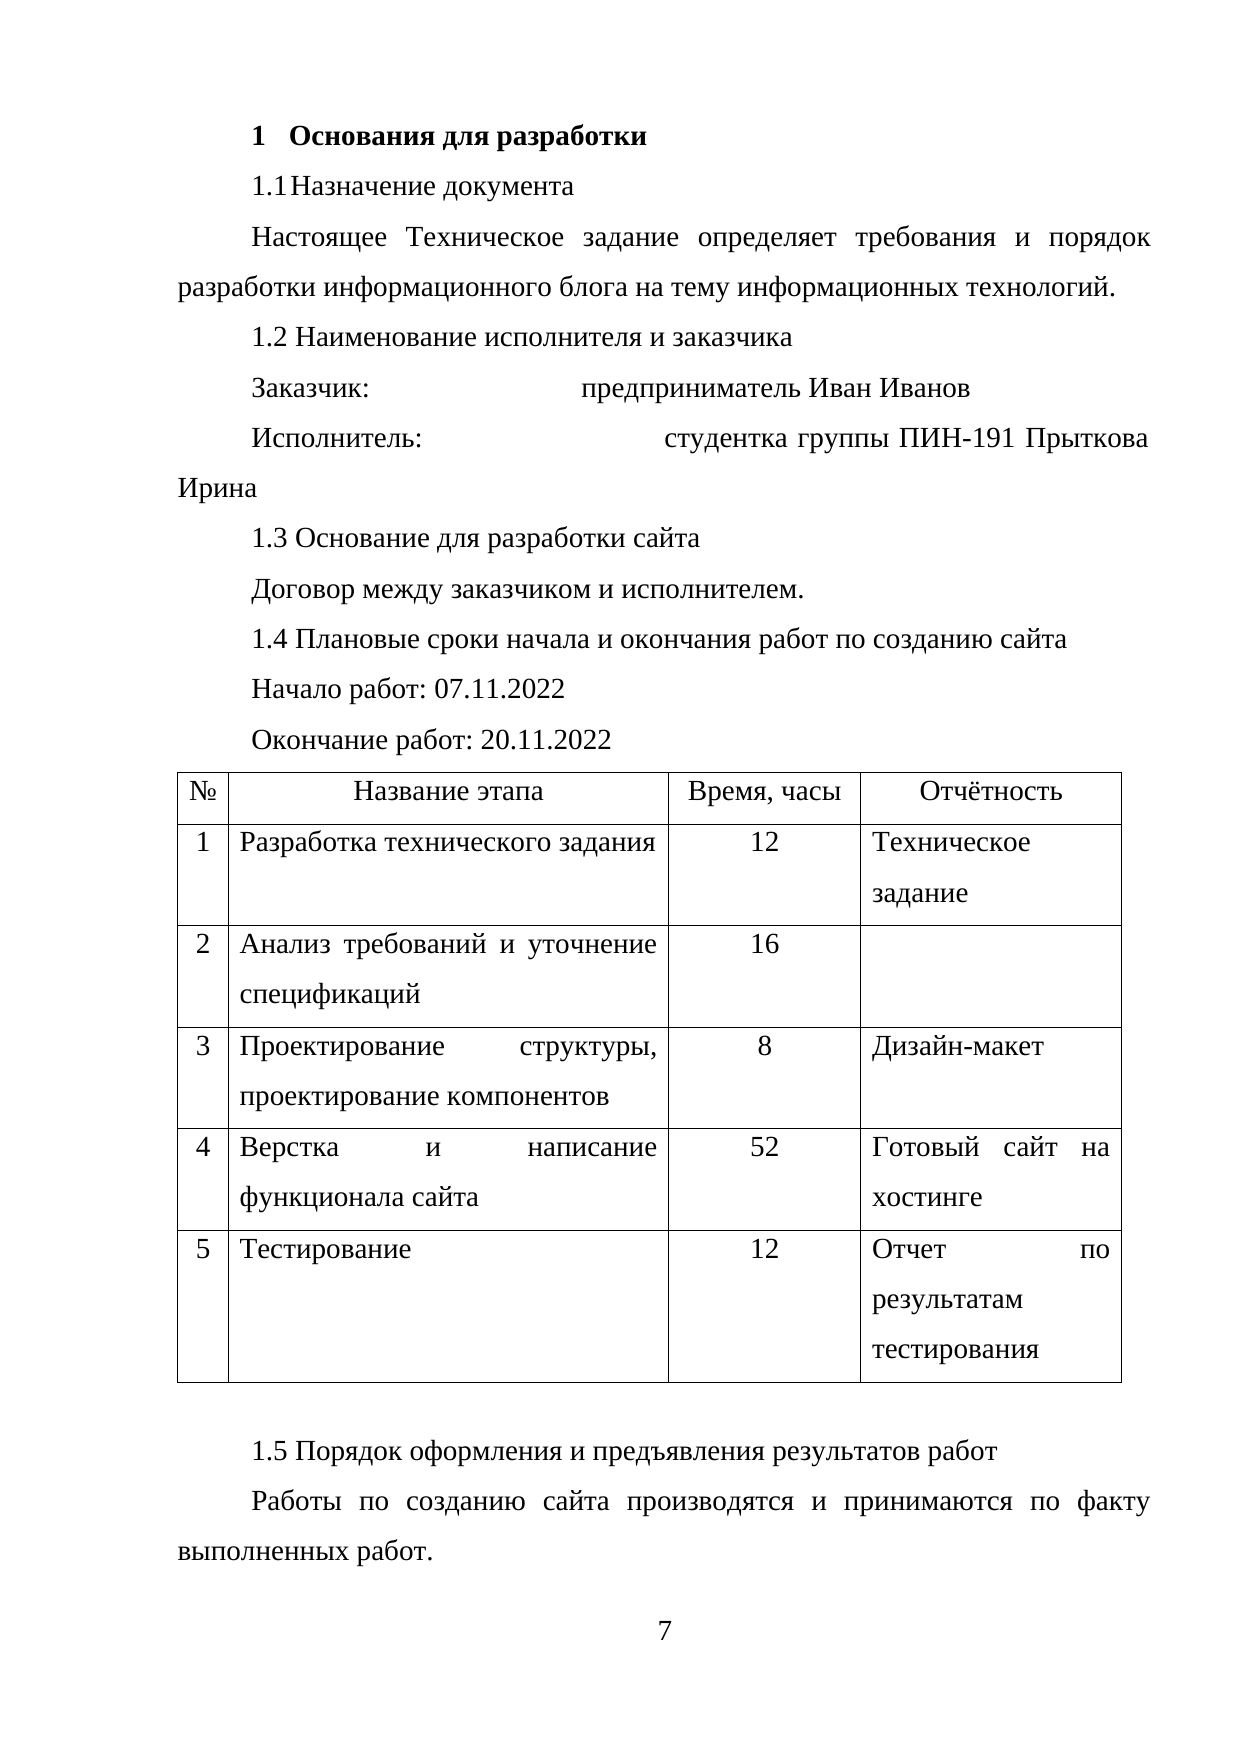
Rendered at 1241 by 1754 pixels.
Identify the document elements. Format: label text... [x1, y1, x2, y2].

table_cell Проектирование структуры, проектирование компонентов [229, 1028, 668, 1128]
table_cell 2 [178, 926, 228, 1027]
text Работы по созданию сайта производятся и принимаются по факту выполненных работ. [177, 1483, 1152, 1567]
list Исполнитель: студентка группы ПИН-191 Прыткова Ирина [177, 420, 1152, 504]
table_cell Дизайн-макет [861, 1028, 1121, 1128]
table_cell 52 [669, 1129, 860, 1230]
subtitle 1.3 Основание для разработки сайта [177, 521, 1152, 554]
table_cell 1 [178, 825, 228, 925]
table_cell 3 [178, 1028, 228, 1128]
subtitle 1.4 Плановые сроки начала и окончания работ по созданию сайта [177, 621, 1152, 655]
subtitle Назначение документа [251, 168, 1152, 202]
table_cell Верстка и написание функционала сайта [229, 1129, 668, 1230]
table_cell 5 [178, 1231, 228, 1382]
list Договор между заказчиком и исполнителем. [177, 571, 1152, 604]
table_cell 8 [669, 1028, 860, 1128]
subtitle 1.5 Порядок оформления и предъявления результатов работ [177, 1433, 1152, 1466]
table_cell 12 [669, 1231, 860, 1382]
table_header Название этапа [229, 773, 668, 823]
table_cell Тестирование [229, 1231, 668, 1382]
list Начало работ: 07.11.2022 [177, 672, 1152, 705]
list Заказчик: предприниматель Иван Иванов [177, 370, 1152, 403]
table_cell Отчет по результатам тестирования [861, 1231, 1121, 1382]
table_cell 12 [669, 825, 860, 925]
subtitle 1.2 Наименование исполнителя и заказчика [177, 319, 1152, 353]
table_header Время, часы [669, 773, 860, 823]
table_cell Анализ требований и уточнение спецификаций [229, 926, 668, 1027]
text Настоящее Техническое задание определяет требования и порядок разработки информационного блога на тему информационных технологий. [177, 219, 1152, 303]
table_cell 16 [669, 926, 860, 1027]
table_cell Разработка технического задания [229, 825, 668, 925]
table_header Отчётность [861, 773, 1121, 823]
table_cell 4 [178, 1129, 228, 1230]
list Окончание работ: 20.11.2022 [177, 722, 1152, 755]
table_header № [178, 773, 228, 823]
table_cell Готовый сайт на хостинге [861, 1129, 1121, 1230]
table_cell Техническое задание [861, 825, 1121, 925]
subtitle Основания для разработки [251, 118, 1152, 152]
table_cell [861, 926, 1121, 1027]
